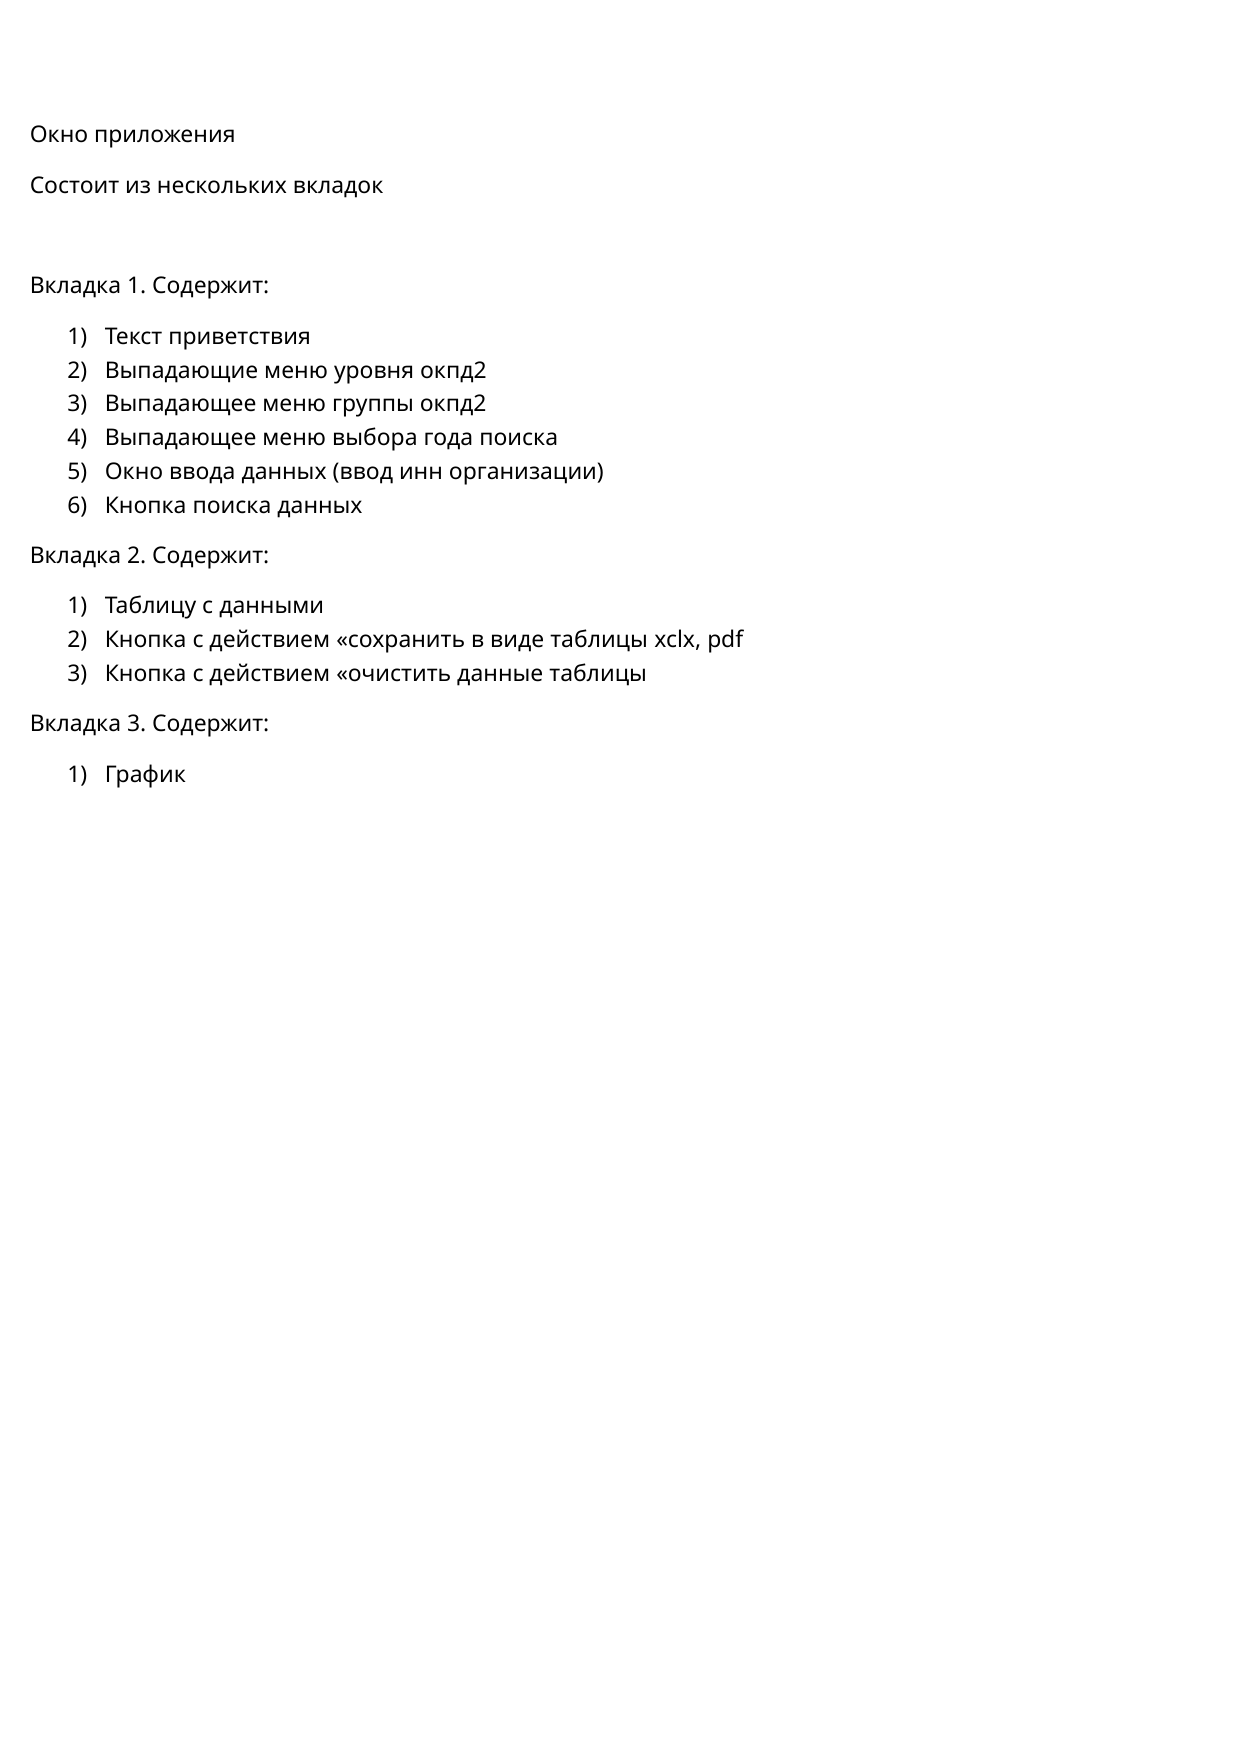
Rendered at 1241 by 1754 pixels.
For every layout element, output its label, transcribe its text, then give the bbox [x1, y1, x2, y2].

list Кнопка с действием «сохранить в виде таблицы xclx, pdf [67, 623, 1211, 654]
list Окно ввода данных (ввод инн организации) [67, 455, 1211, 486]
text Окно приложения [29, 118, 1211, 149]
list Кнопка поиска данных [67, 488, 1211, 520]
text Вкладка 1. Содержит: [29, 269, 1211, 301]
text Состоит из нескольких вкладок [29, 168, 1211, 200]
list Текст приветствия [67, 320, 1211, 351]
list Выпадающее меню выбора года поиска [67, 421, 1211, 452]
text Вкладка 2. Содержит: [29, 539, 1211, 570]
list Выпадающее меню группы окпд2 [67, 387, 1211, 418]
text Вкладка 3. Содержит: [29, 707, 1211, 738]
list График [67, 758, 1211, 789]
list Кнопка с действием «очистить данные таблицы [67, 657, 1211, 688]
list Таблицу с данными [67, 589, 1211, 621]
list Выпадающие меню уровня окпд2 [67, 353, 1211, 385]
